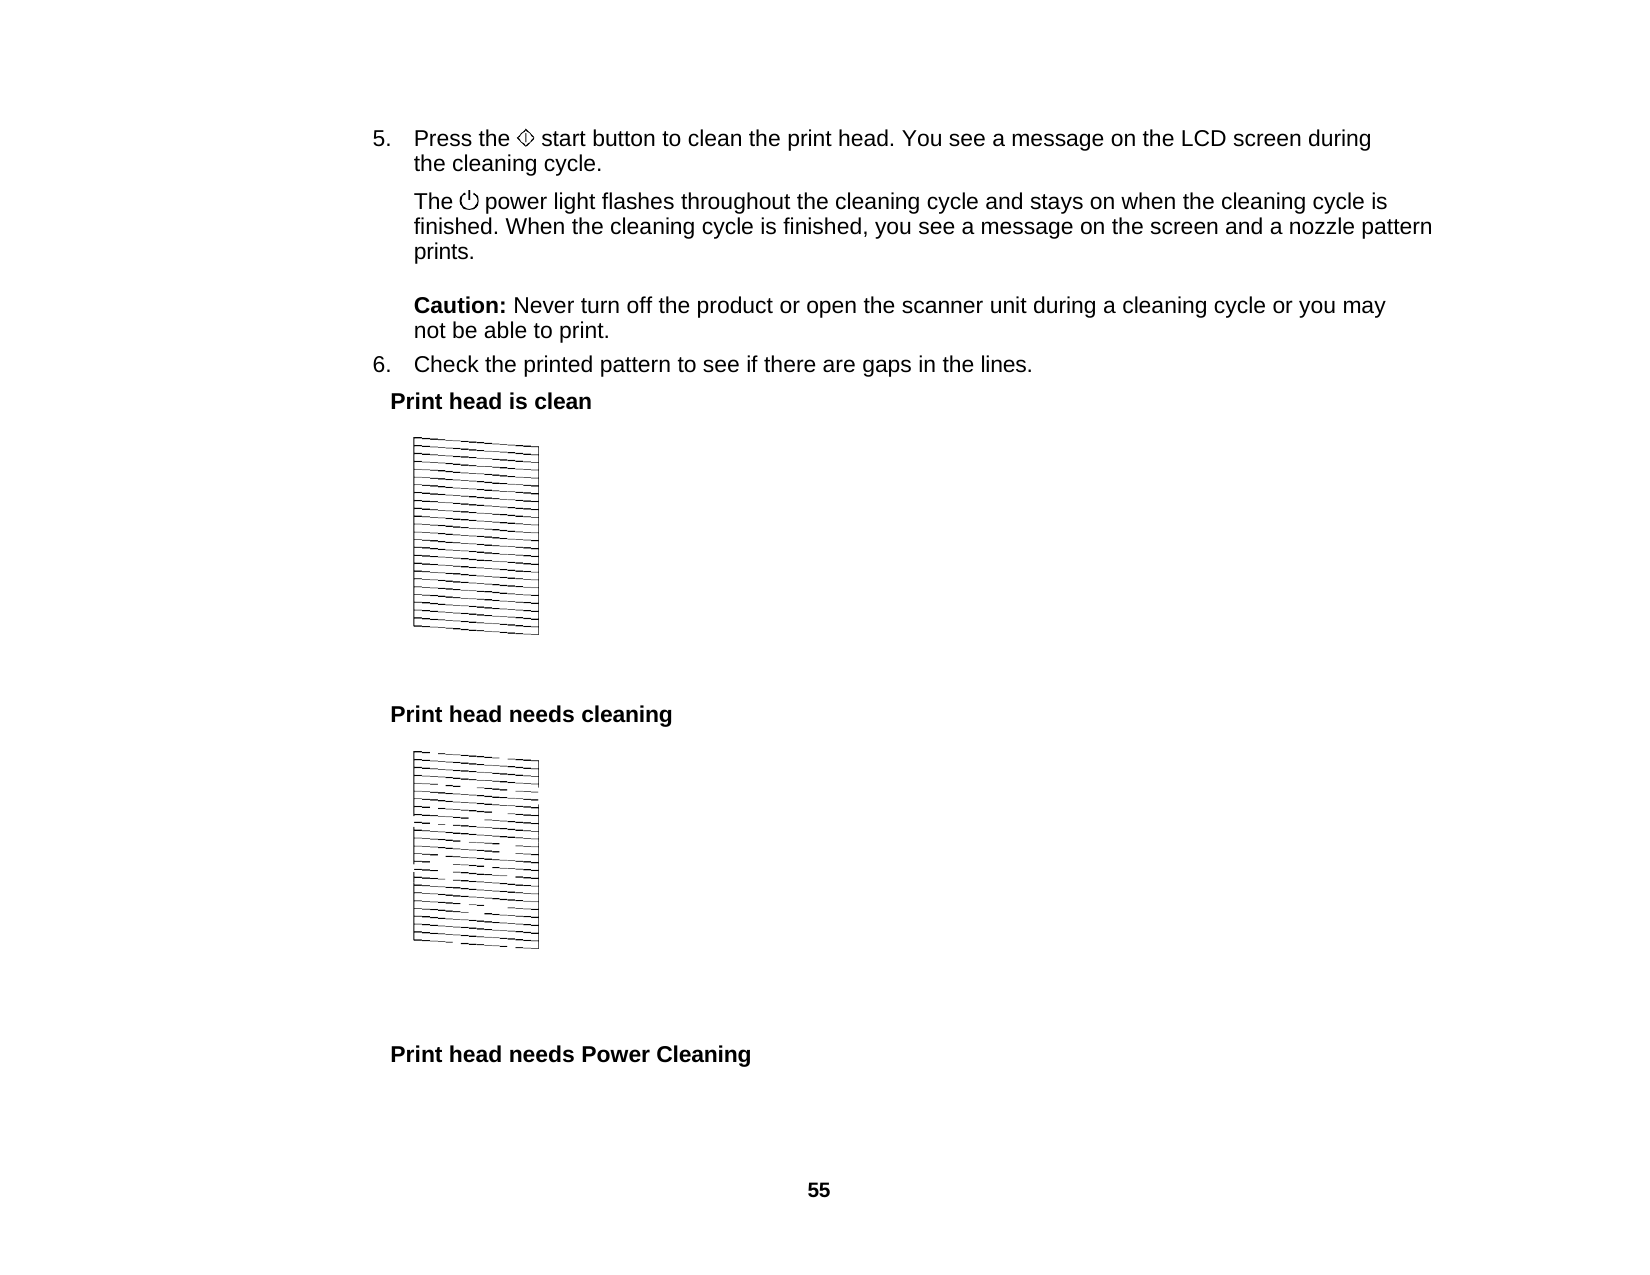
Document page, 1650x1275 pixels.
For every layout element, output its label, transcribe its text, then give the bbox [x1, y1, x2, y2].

list Check the printed pattern to see if there are gaps in the lines. [372, 351, 1435, 378]
picture [413, 437, 539, 635]
list Print head needs cleaning [390, 701, 1435, 728]
text The power light flashes throughout the cleaning cycle and stays on when the cleaning cycle is finished. When the cleaning cycle is finished, you see a message on the screen and a nozzle pattern prints. [414, 189, 1435, 264]
text Caution: Never turn off the product or open the scanner unit during a cleaning cycle or you may not be able to print. [414, 294, 1411, 344]
list Press the start button to clean the print head. You see a message on the LCD screen during the cleaning cycle. [372, 126, 1397, 177]
picture [459, 190, 479, 210]
picture [516, 128, 535, 147]
list Print head is clean [390, 388, 1435, 414]
list Print head needs Power Cleaning [390, 1041, 1435, 1068]
picture [413, 751, 539, 949]
